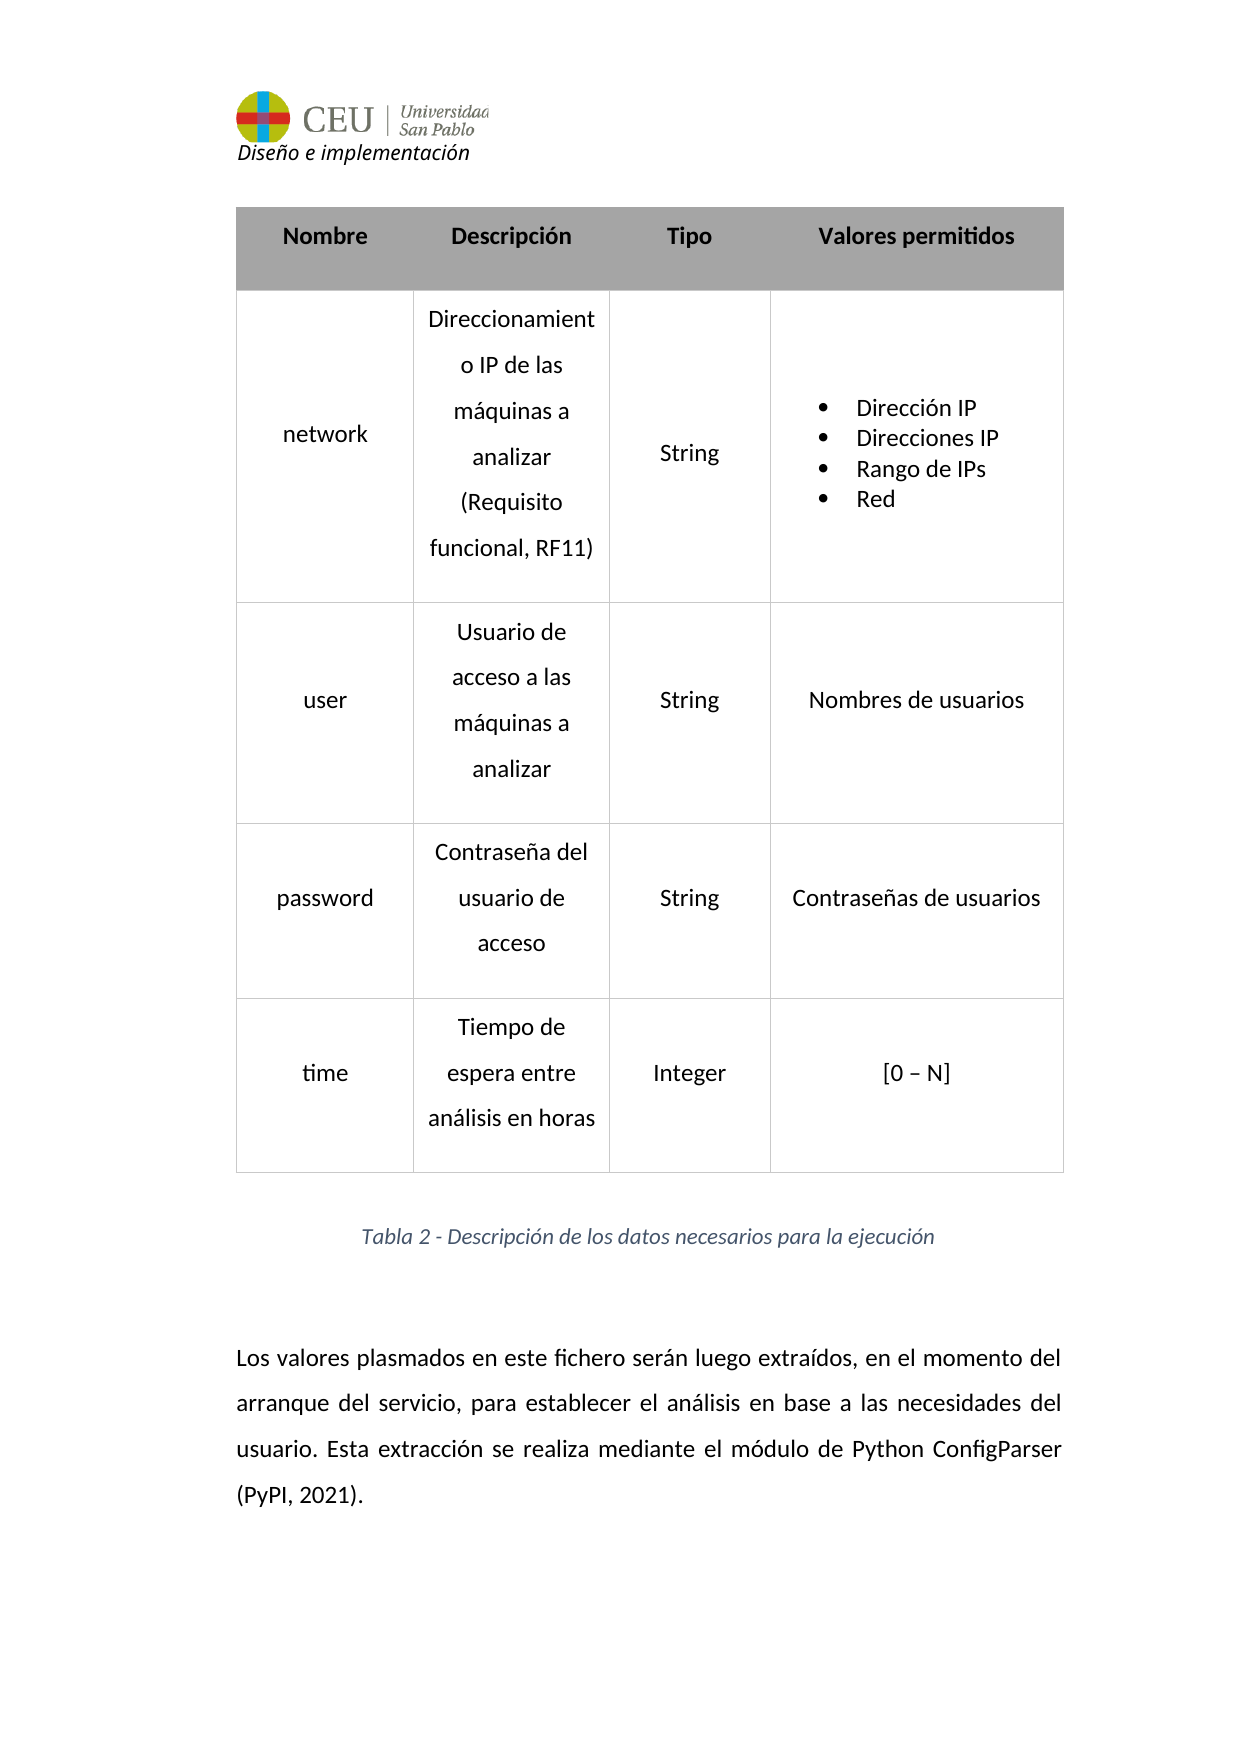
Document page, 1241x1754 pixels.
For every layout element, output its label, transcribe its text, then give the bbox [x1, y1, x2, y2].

table_cell user [237, 603, 413, 823]
table_cell Integer [610, 999, 770, 1172]
text Los valores plasmados en este fichero serán luego extraídos, en el momento del arranque del servicio, para establecer el análisis en base a las necesidades del usuario. Esta extracción se realiza mediante el módulo de Python ConfigParser . [236, 1342, 1063, 1509]
table_cell Direccionamiento IP de las máquinas a analizar (Requisito funcional, RF11) [414, 291, 609, 602]
table_cell Contraseñas de usuarios [771, 824, 1063, 997]
picture [235, 89, 489, 143]
table_cell network [237, 291, 413, 602]
table_header Valores permitidos [771, 208, 1063, 290]
table_cell Dirección IP Direcciones IP Rango de IPs Red [771, 291, 1063, 602]
table_cell password [237, 824, 413, 997]
table_cell String [610, 603, 770, 823]
table_cell String [610, 824, 770, 997]
table_cell Tiempo de espera entre análisis en horas [414, 999, 609, 1172]
table_cell Nombres de usuarios [771, 603, 1063, 823]
table_header Tipo [610, 208, 770, 290]
table_cell Usuario de acceso a las máquinas a analizar [414, 603, 609, 823]
table_header Descripción [414, 208, 609, 290]
table_header Nombre [237, 208, 413, 290]
table_cell Contraseña del usuario de acceso [414, 824, 609, 997]
table_cell [0 – N] [771, 999, 1063, 1172]
table_cell String [610, 291, 770, 602]
table_cell time [237, 999, 413, 1172]
